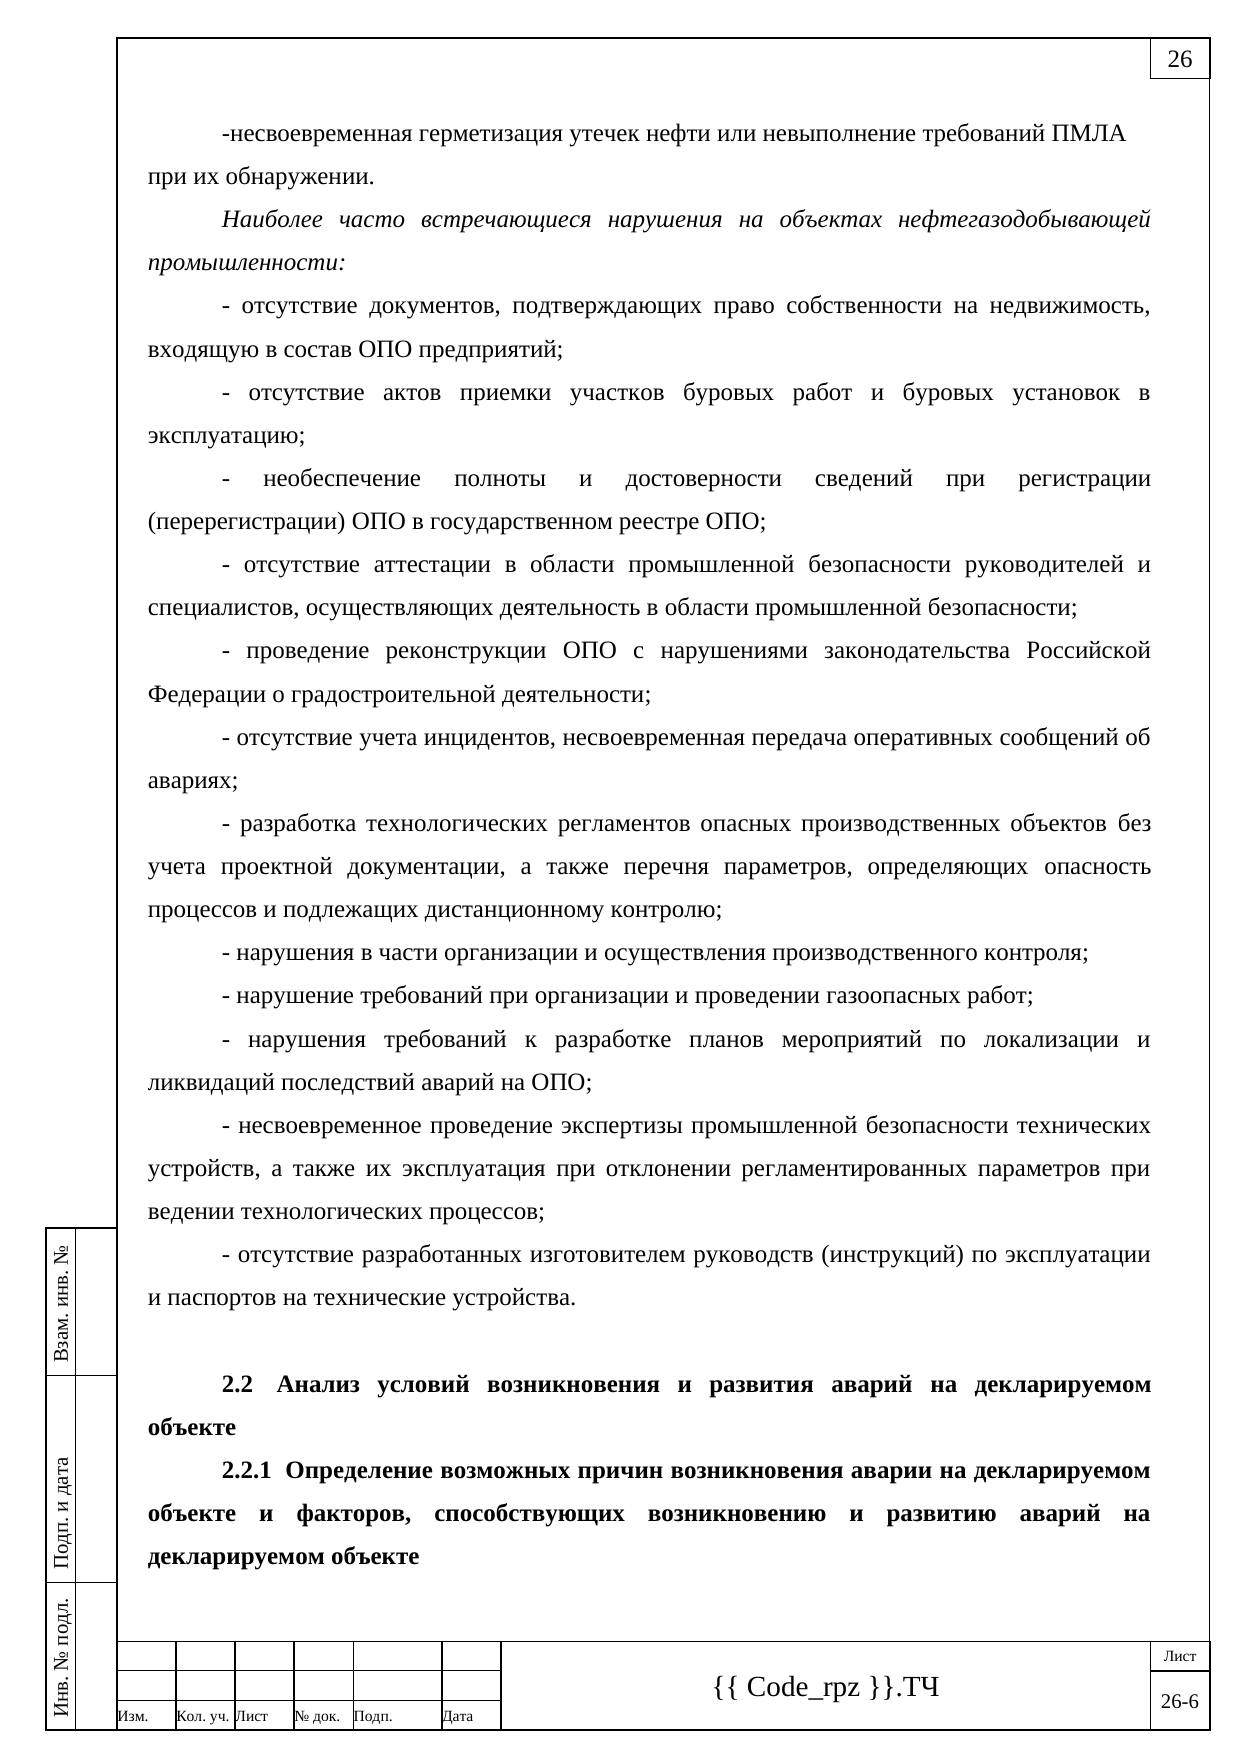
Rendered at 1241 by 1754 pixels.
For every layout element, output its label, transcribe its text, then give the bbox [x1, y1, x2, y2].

text - отсутствие разработанных изготовителем руководств (инструкций) по эксплуатации и паспортов на технические устройства. [148, 1239, 1152, 1311]
text - проведение реконструкции ОПО с нарушениями законодательства Российской Федерации о градостроительной деятельности; [148, 636, 1152, 707]
text Наиболее часто встречающиеся нарушения на объектах нефтегазодобывающей промышленности: [148, 204, 1152, 276]
text - нарушения в части организации и осуществления производственного контроля; [148, 937, 1152, 966]
text - отсутствие аттестации в области промышленной безопасности руководителей и специалистов, осуществляющих деятельность в области промышленной безопасности; [148, 549, 1152, 621]
text - отсутствие актов приемки участков буровых работ и буровых установок в эксплуатацию; [148, 377, 1152, 449]
text - отсутствие учета инцидентов, несвоевременная передача оперативных сообщений об авариях; [148, 722, 1152, 794]
text - отсутствие документов, подтверждающих право собственности на недвижимость, входящую в состав ОПО предприятий; [148, 291, 1152, 362]
text - нарушения требований к разработке планов мероприятий по локализации и ликвидаций последствий аварий на ОПО; [148, 1024, 1152, 1096]
subtitle Анализ условий возникновения и развития аварий на декларируемом объекте [148, 1369, 1152, 1441]
text -несвоевременная герметизация утечек нефти или невыполнение требований ПМЛА при их обнаружении. [148, 118, 1152, 190]
text - нарушение требований при организации и проведении газоопасных работ; [148, 981, 1152, 1009]
text - необеспечение полноты и достоверности сведений при регистрации (перерегистрации) ОПО в государственном реестре ОПО; [148, 463, 1152, 535]
text - разработка технологических регламентов опасных производственных объектов без учета проектной документации, а также перечня параметров, определяющих опасность процессов и подлежащих дистанционному контролю; [148, 808, 1152, 923]
subtitle Определение возможных причин возникновения аварии на декларируемом объекте и факторов, способствующих возникновению и развитию аварий на декларируемом объекте [148, 1455, 1152, 1570]
text - несвоевременное проведение экспертизы промышленной безопасности технических устройств, а также их эксплуатация при отклонении регламентированных параметров при ведении технологических процессов; [148, 1110, 1152, 1225]
